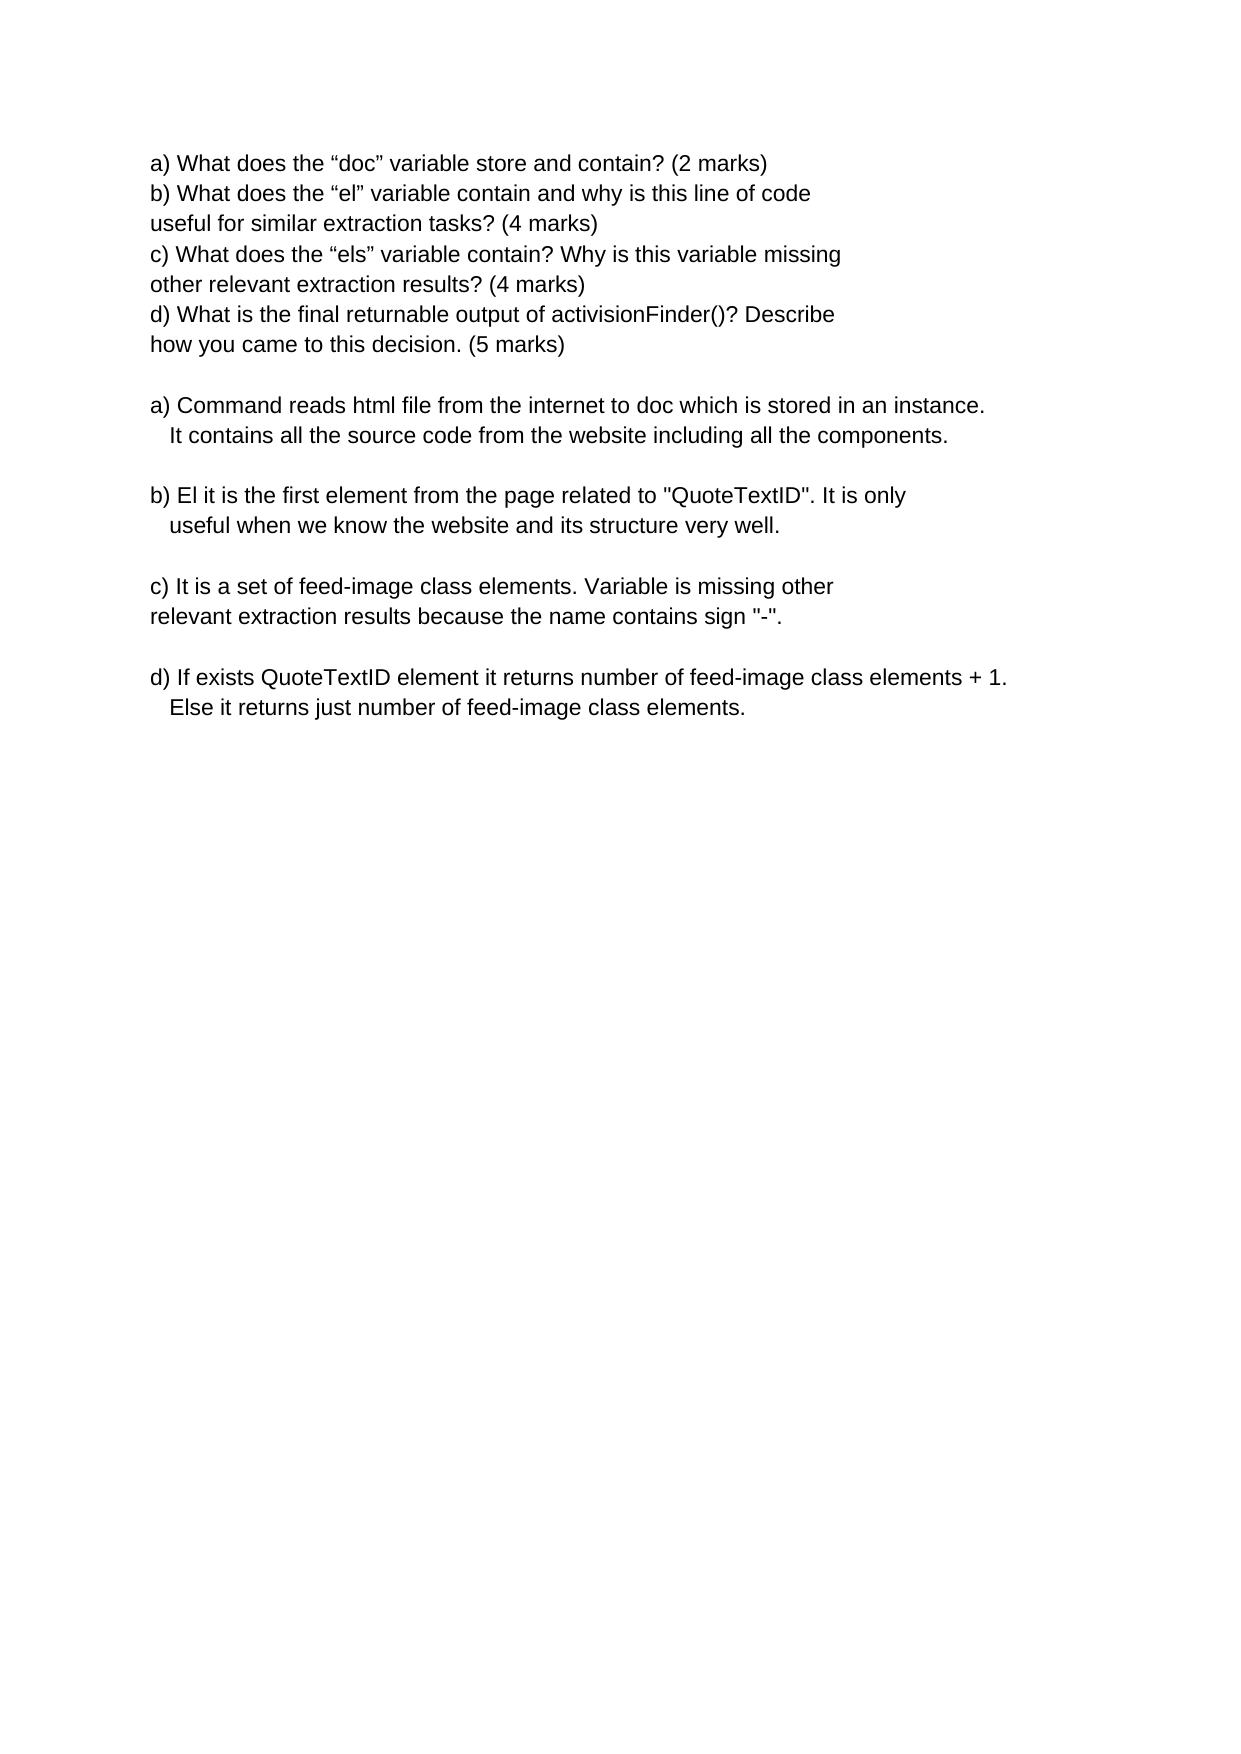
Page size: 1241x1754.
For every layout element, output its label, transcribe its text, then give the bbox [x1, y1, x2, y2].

text useful when we know the website and its structure very well. [150, 512, 1090, 539]
text a) Command reads html file from the internet to doc which is stored in an instance. [150, 392, 1090, 418]
text c) It is a set of feed-image class elements. Variable is missing other [150, 573, 1090, 599]
text other relevant extraction results? (4 marks) [150, 271, 1090, 297]
text b) What does the “el” variable contain and why is this line of code [150, 180, 1090, 207]
text d) If exists QuoteTextID element it returns number of feed-image class elements + 1. [150, 663, 1090, 690]
text c) What does the “els” variable contain? Why is this variable missing [150, 241, 1090, 267]
text Else it returns just number of feed-image class elements. [150, 694, 1090, 720]
text d) What is the final returnable output of activisionFinder()? Describe [150, 301, 1090, 327]
text a) What does the “doc” variable store and contain? (2 marks) [150, 150, 1090, 176]
text relevant extraction results because the name contains sign "-". [150, 603, 1090, 629]
text It contains all the source code from the website including all the components. [150, 422, 1090, 448]
text useful for similar extraction tasks? (4 marks) [150, 210, 1090, 237]
text how you came to this decision. (5 marks) [150, 331, 1090, 358]
text b) El it is the first element from the page related to "QuoteTextID". It is only [150, 482, 1090, 509]
